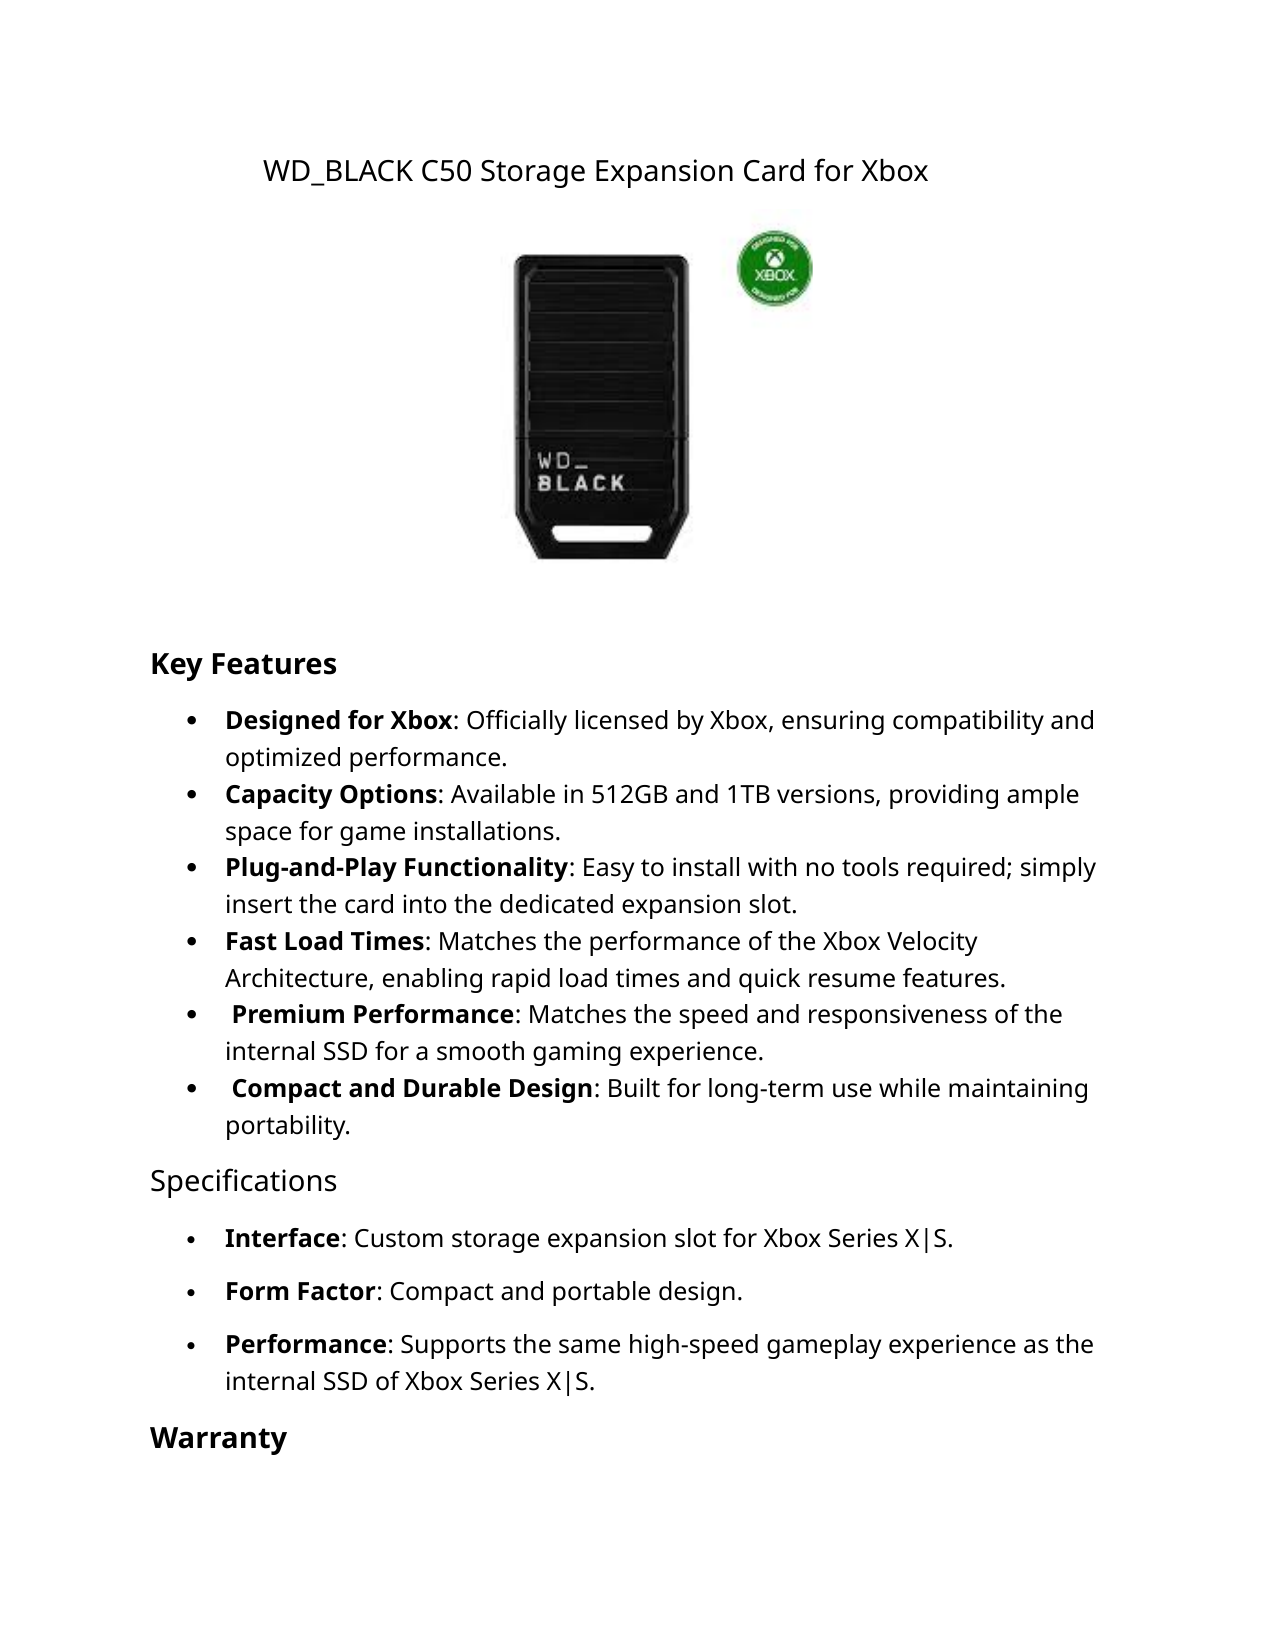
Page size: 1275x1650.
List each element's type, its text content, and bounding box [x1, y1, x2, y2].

text WD_BLACK C50 Storage Expansion Card for Xbox [225, 150, 1125, 190]
list Capacity Options: Available in 512GB and 1TB versions, providing ample space for game installations. [187, 776, 1125, 847]
text Specifications [150, 1161, 1125, 1200]
list Premium Performance: Matches the speed and responsiveness of the internal SSD for a smooth gaming experience. [187, 997, 1125, 1068]
list Performance: Supports the same high-speed gameplay experience as the internal SSD of Xbox Series X|S. [187, 1327, 1125, 1398]
list Compact and Durable Design: Built for long-term use while maintaining portability. [187, 1071, 1125, 1141]
text Warranty [150, 1417, 1125, 1457]
list Interface: Custom storage expansion slot for Xbox Series X|S. [187, 1220, 1125, 1254]
list Plug-and-Play Functionality: Easy to install with no tools required; simply insert the card into the dedicated expansion slot. [187, 850, 1125, 921]
list Designed for Xbox: Officially licensed by Xbox, ensuring compatibility and optimized performance. [187, 703, 1125, 774]
picture [398, 209, 813, 624]
list Fast Load Times: Matches the performance of the Xbox Velocity Architecture, enabling rapid load times and quick resume features. [187, 923, 1125, 994]
text Key Features [150, 643, 1125, 683]
list Form Factor: Compact and portable design. [187, 1274, 1125, 1308]
